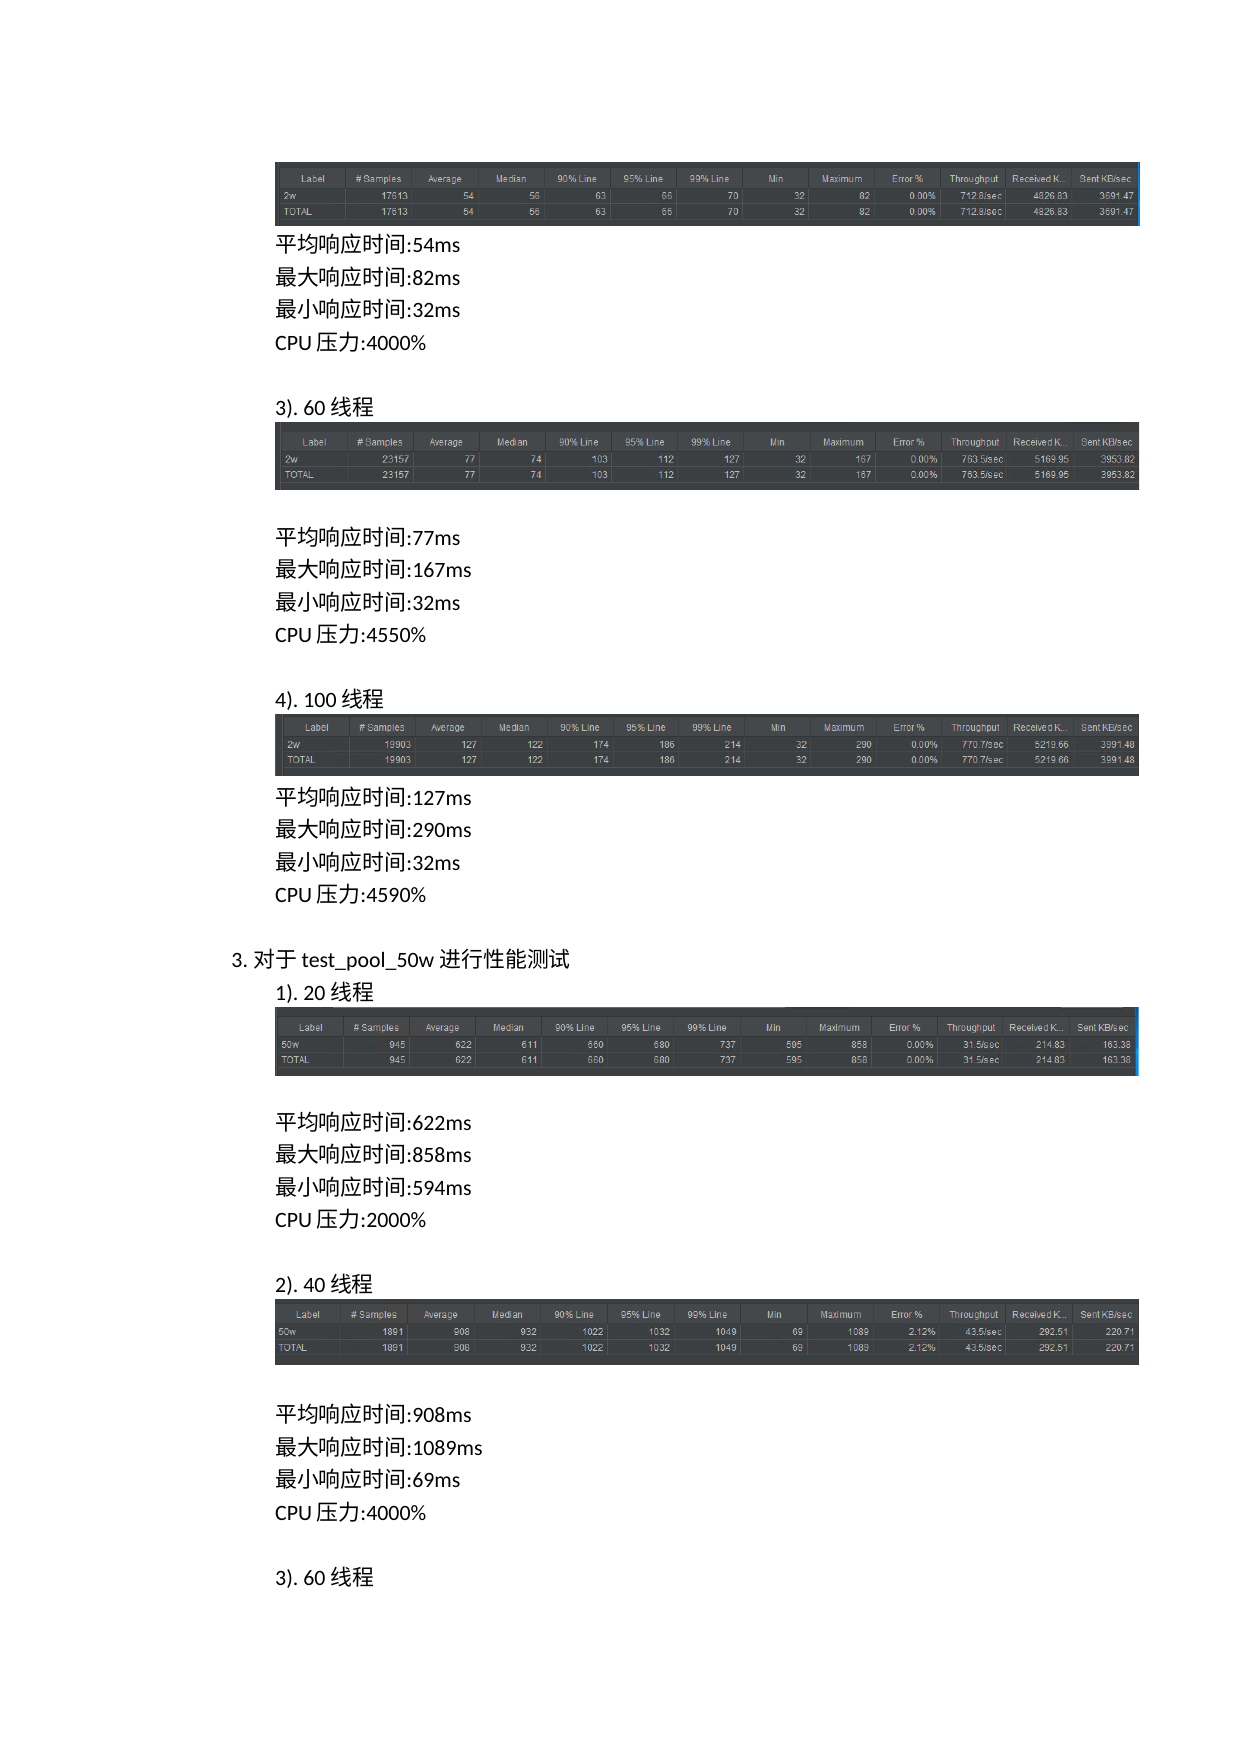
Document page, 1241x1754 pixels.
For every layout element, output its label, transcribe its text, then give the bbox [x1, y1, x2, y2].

picture [275, 714, 1139, 776]
text 3). 60 线程 [231, 389, 1053, 422]
text 最小响应时间:32ms [231, 584, 1053, 617]
text 2). 40线程 [231, 1267, 1053, 1299]
text CPU压力:4550% [231, 617, 1053, 649]
text 最大响应时间:858ms [231, 1137, 1053, 1169]
text 最大响应时间:290ms [231, 812, 1053, 844]
text 3). 60 线程 [231, 1559, 1053, 1592]
picture [275, 1007, 1139, 1076]
text 最大响应时间:1089ms [231, 1429, 1053, 1462]
text CPU压力:4000% [231, 1494, 1053, 1527]
picture [275, 162, 1140, 226]
text 平均响应时间:77ms [231, 519, 1053, 552]
text 最小响应时间:32ms [231, 844, 1053, 877]
text 平均响应时间:54ms [231, 227, 1053, 259]
text CPU压力:4000% [231, 324, 1053, 357]
text 最大响应时间:82ms [231, 259, 1053, 292]
text 最小响应时间:594ms [231, 1169, 1053, 1202]
text 最小响应时间:32ms [231, 292, 1053, 324]
picture [275, 422, 1140, 490]
text 最小响应时间:69ms [231, 1462, 1053, 1494]
text 平均响应时间:622ms [231, 1104, 1053, 1137]
text 最大响应时间:167ms [231, 552, 1053, 584]
text CPU压力:4590% [231, 877, 1053, 909]
text 4). 100线程 [231, 682, 1053, 714]
picture [275, 1299, 1139, 1365]
text 3. 对于 test_pool_50w 进行性能测试 [187, 942, 1053, 974]
text 平均响应时间:127ms [231, 779, 1053, 812]
text 1). 20 线程 [231, 974, 1053, 1007]
text CPU压力:2000% [231, 1202, 1053, 1234]
text 平均响应时间:908ms [231, 1397, 1053, 1429]
